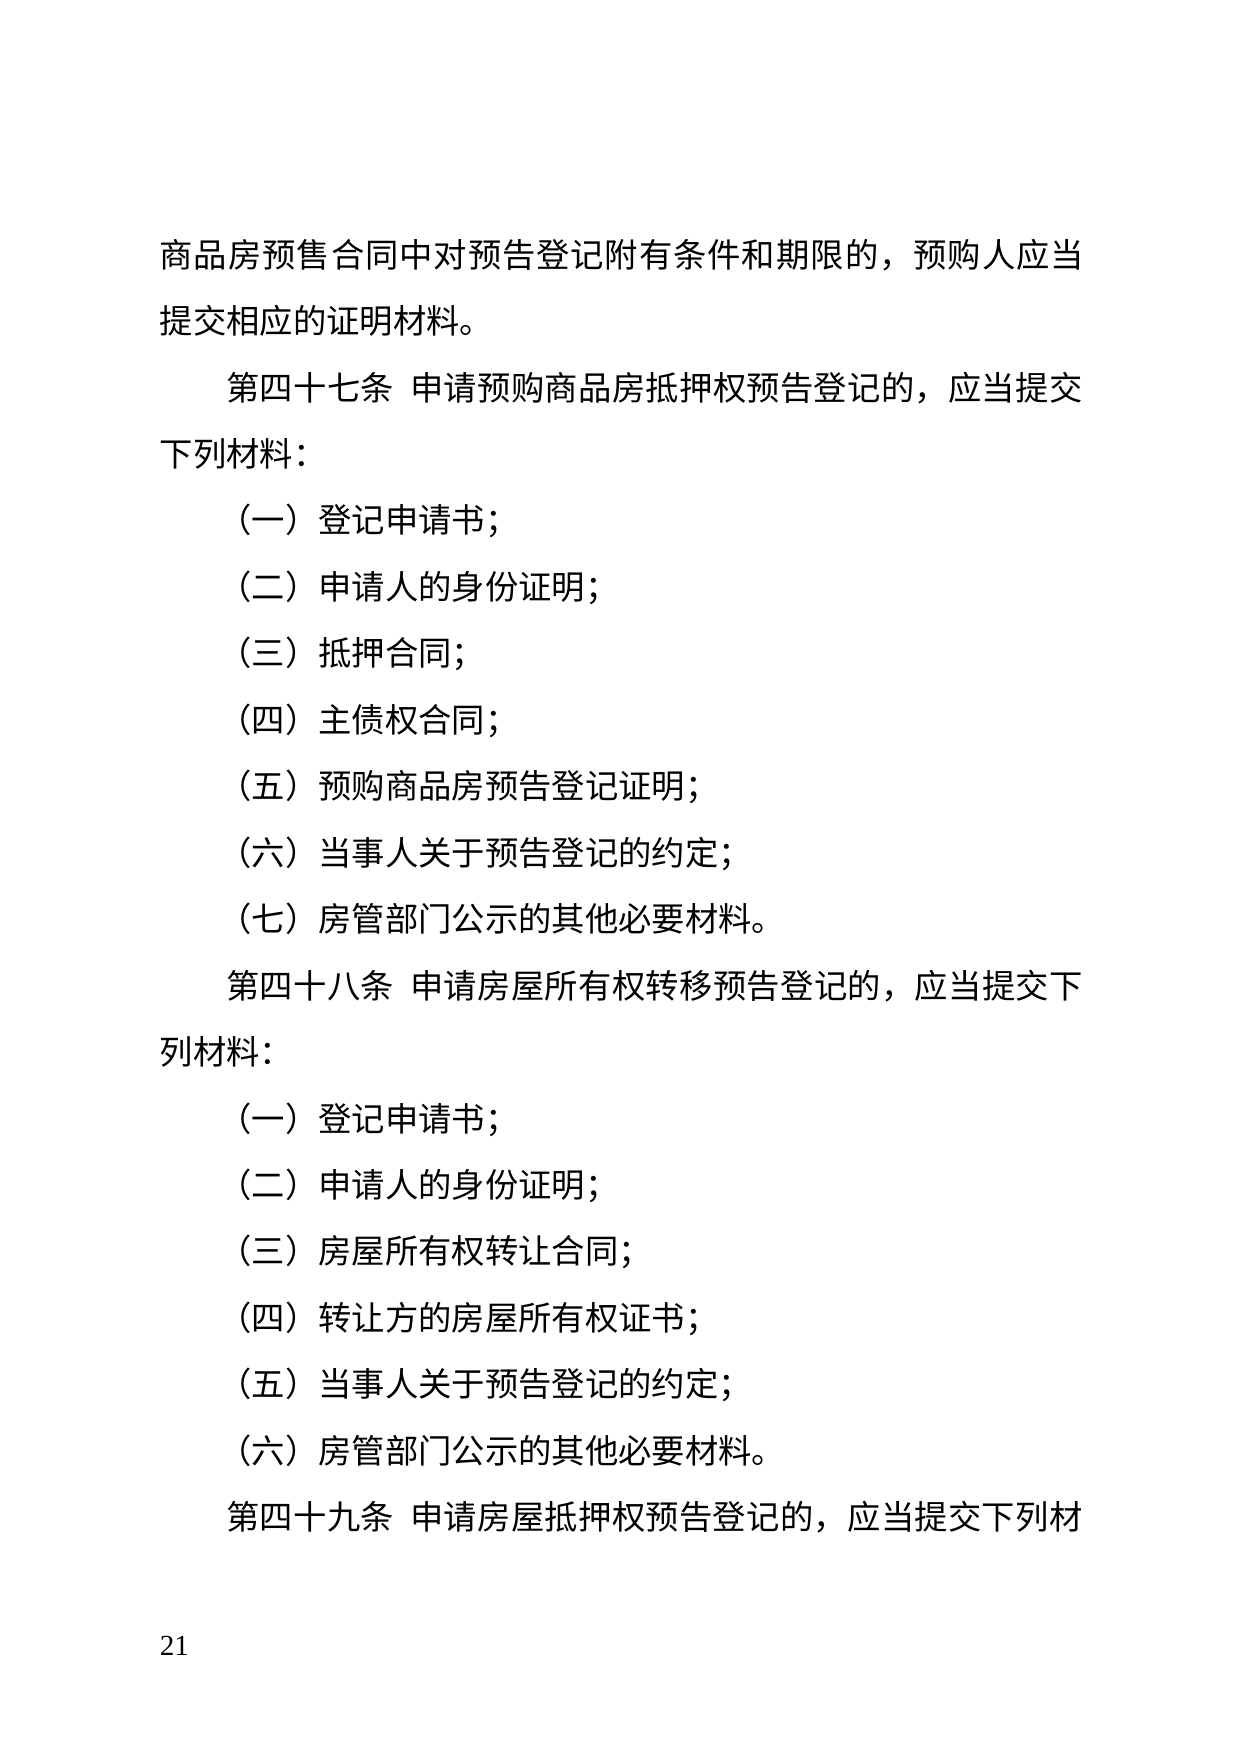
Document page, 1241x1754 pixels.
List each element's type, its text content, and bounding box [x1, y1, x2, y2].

text （二）申请人的身份证明； [51, 1150, 1084, 1216]
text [159, 219, 1084, 352]
text 第四十八条 申请房屋所有权转移预告登记的，应当提交下列材料： [159, 950, 1084, 1083]
text （六）当事人关于预告登记的约定； [51, 817, 1084, 884]
text （七）房管部门公示的其他必要材料。 [51, 884, 1084, 950]
text （五）当事人关于预告登记的约定； [51, 1349, 1084, 1416]
text （三）抵押合同； [51, 618, 1084, 684]
text 第四十七条 申请预购商品房抵押权预告登记的，应当提交下列材料： [159, 352, 1084, 485]
text （二）申请人的身份证明； [51, 552, 1084, 618]
text （一）登记申请书； [51, 485, 1084, 552]
text （四）转让方的房屋所有权证书； [51, 1283, 1084, 1349]
text （一）登记申请书； [51, 1083, 1084, 1150]
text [159, 1482, 1084, 1548]
text （五）预购商品房预告登记证明； [51, 751, 1084, 817]
text （六）房管部门公示的其他必要材料。 [51, 1416, 1084, 1482]
text （四）主债权合同； [51, 684, 1084, 751]
text （三）房屋所有权转让合同； [51, 1216, 1084, 1283]
